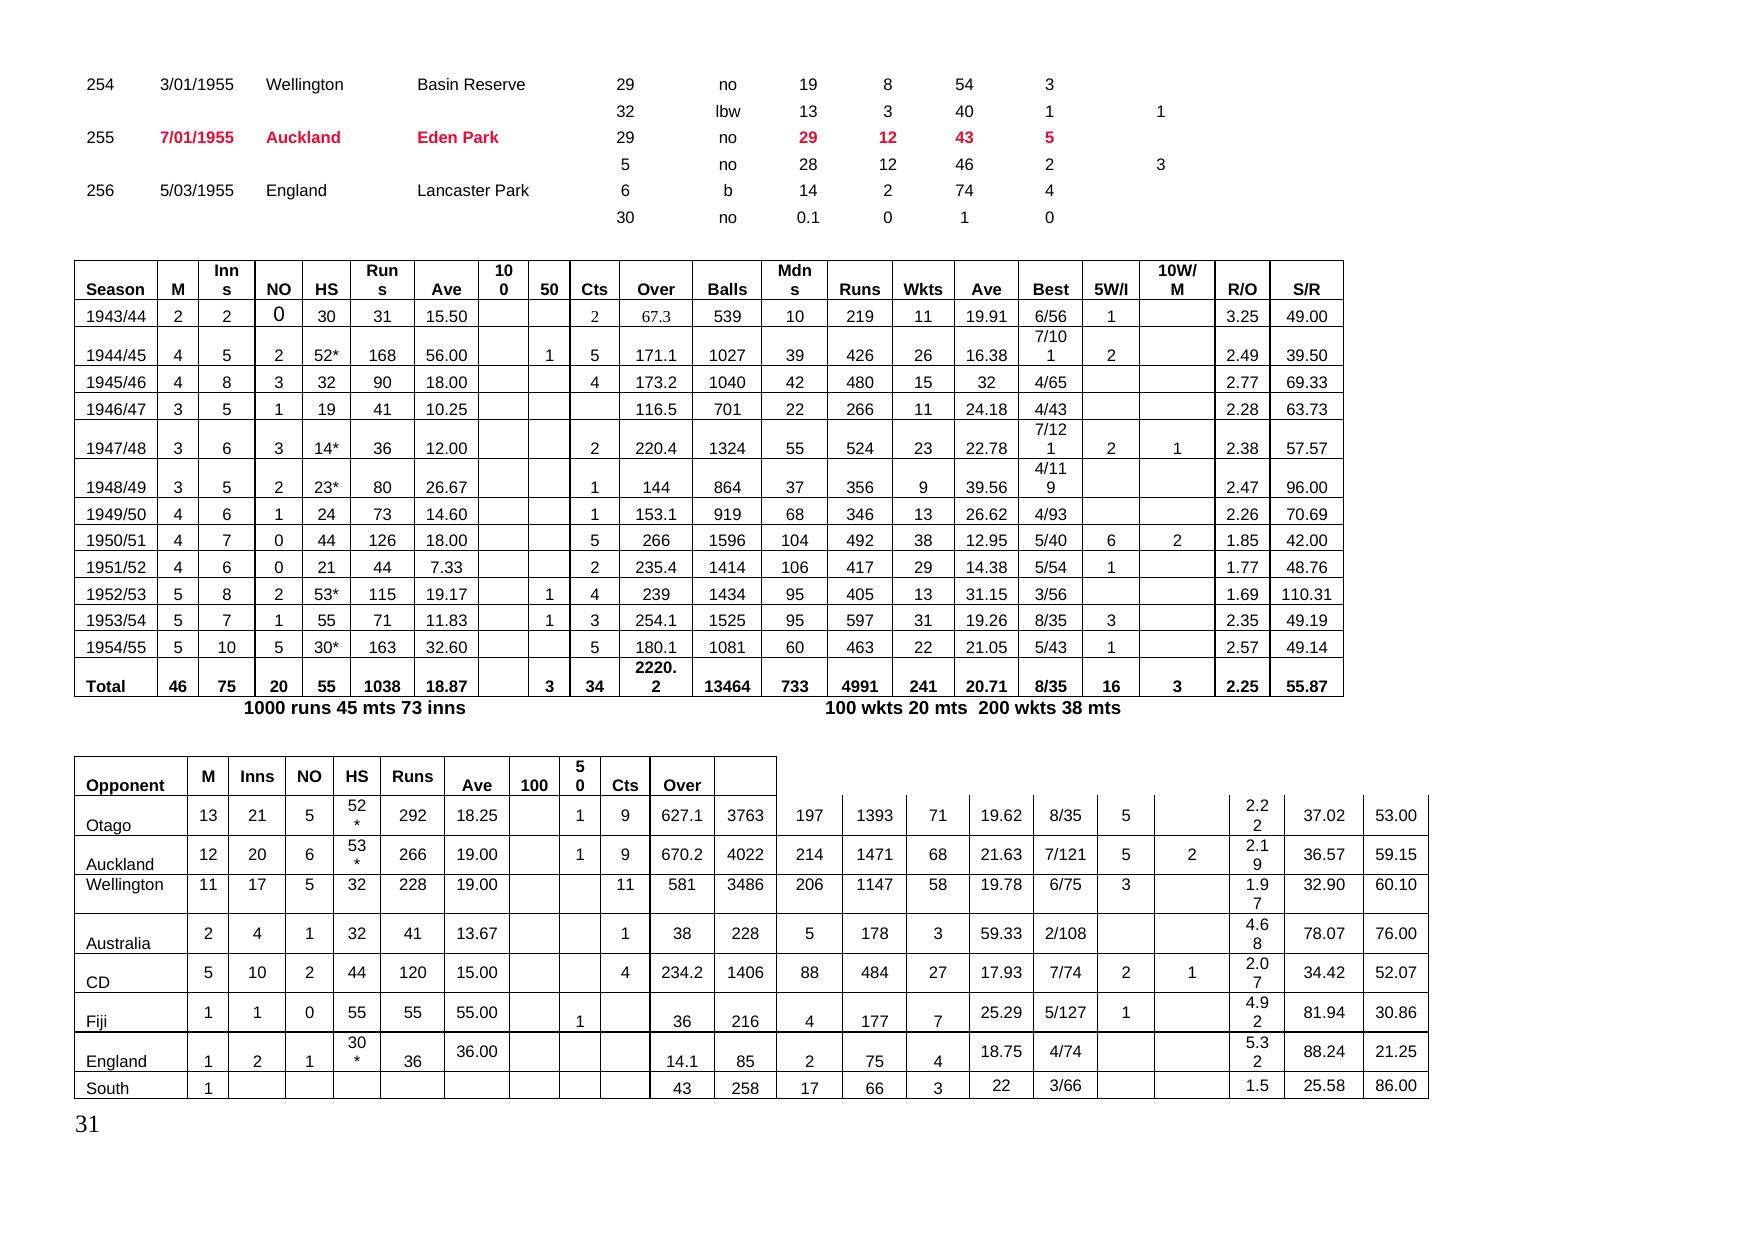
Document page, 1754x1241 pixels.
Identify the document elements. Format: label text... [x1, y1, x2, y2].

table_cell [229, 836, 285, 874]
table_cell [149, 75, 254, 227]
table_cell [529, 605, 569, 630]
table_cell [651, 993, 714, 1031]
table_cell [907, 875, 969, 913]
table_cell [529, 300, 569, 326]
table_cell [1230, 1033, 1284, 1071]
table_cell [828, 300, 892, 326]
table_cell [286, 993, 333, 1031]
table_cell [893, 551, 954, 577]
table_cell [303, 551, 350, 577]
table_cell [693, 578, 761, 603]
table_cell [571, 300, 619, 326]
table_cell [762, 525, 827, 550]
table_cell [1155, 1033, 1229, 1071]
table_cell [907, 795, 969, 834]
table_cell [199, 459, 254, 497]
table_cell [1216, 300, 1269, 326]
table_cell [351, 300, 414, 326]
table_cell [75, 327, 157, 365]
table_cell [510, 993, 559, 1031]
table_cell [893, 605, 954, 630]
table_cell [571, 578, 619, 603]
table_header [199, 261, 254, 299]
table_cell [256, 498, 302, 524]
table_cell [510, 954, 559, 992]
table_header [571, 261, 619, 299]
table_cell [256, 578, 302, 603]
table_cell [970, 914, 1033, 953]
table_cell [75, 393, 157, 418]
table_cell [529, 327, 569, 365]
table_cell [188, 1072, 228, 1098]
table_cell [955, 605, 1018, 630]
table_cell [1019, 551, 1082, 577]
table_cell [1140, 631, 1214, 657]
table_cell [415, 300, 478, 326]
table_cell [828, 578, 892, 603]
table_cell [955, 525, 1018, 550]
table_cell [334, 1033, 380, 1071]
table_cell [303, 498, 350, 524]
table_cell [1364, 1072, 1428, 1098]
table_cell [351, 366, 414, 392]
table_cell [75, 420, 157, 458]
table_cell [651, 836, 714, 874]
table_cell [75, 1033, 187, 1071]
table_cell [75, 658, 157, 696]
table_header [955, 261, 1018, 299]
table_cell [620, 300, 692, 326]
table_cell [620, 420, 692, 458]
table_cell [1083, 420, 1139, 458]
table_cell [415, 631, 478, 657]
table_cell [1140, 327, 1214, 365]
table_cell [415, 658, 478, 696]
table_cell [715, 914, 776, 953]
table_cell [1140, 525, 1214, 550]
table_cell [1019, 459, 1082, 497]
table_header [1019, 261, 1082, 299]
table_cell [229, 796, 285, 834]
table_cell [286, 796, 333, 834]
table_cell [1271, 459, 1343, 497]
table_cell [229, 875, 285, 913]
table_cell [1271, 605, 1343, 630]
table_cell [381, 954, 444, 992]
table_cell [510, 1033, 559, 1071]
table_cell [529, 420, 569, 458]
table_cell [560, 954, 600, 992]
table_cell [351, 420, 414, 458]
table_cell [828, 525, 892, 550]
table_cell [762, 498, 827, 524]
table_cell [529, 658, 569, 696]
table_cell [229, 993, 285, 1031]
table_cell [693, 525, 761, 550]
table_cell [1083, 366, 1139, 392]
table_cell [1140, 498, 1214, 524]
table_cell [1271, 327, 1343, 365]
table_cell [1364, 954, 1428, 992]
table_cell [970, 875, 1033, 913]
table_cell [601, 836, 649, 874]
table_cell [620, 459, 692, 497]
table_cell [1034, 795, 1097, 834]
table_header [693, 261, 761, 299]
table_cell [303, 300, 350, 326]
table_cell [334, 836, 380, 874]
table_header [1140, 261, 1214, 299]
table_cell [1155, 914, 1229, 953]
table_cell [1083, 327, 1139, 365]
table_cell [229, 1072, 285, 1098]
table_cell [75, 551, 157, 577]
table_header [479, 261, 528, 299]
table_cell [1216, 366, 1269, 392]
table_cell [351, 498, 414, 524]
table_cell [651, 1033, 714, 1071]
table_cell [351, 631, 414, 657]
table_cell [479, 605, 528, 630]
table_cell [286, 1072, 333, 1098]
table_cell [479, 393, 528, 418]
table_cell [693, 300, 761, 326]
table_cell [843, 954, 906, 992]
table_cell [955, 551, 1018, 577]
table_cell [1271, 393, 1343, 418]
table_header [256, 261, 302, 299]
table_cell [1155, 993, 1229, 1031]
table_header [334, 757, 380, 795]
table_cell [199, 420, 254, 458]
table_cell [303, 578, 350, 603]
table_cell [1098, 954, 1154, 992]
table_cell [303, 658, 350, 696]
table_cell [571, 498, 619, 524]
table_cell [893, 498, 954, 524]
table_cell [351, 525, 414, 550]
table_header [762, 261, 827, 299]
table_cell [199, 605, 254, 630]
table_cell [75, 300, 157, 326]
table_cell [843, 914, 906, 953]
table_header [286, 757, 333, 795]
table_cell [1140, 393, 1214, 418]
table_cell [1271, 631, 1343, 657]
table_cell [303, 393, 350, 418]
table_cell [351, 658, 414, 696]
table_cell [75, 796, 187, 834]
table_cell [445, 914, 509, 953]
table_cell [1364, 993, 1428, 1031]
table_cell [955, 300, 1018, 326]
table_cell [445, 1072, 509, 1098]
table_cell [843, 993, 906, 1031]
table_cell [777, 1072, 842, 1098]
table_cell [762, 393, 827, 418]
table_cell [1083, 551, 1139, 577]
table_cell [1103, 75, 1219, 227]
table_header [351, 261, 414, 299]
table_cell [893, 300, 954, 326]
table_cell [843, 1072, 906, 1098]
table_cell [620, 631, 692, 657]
text 1000 runs 45 mts 73 inns 100 wkts 20 mts 200 wkts 38 mts [75, 697, 1679, 718]
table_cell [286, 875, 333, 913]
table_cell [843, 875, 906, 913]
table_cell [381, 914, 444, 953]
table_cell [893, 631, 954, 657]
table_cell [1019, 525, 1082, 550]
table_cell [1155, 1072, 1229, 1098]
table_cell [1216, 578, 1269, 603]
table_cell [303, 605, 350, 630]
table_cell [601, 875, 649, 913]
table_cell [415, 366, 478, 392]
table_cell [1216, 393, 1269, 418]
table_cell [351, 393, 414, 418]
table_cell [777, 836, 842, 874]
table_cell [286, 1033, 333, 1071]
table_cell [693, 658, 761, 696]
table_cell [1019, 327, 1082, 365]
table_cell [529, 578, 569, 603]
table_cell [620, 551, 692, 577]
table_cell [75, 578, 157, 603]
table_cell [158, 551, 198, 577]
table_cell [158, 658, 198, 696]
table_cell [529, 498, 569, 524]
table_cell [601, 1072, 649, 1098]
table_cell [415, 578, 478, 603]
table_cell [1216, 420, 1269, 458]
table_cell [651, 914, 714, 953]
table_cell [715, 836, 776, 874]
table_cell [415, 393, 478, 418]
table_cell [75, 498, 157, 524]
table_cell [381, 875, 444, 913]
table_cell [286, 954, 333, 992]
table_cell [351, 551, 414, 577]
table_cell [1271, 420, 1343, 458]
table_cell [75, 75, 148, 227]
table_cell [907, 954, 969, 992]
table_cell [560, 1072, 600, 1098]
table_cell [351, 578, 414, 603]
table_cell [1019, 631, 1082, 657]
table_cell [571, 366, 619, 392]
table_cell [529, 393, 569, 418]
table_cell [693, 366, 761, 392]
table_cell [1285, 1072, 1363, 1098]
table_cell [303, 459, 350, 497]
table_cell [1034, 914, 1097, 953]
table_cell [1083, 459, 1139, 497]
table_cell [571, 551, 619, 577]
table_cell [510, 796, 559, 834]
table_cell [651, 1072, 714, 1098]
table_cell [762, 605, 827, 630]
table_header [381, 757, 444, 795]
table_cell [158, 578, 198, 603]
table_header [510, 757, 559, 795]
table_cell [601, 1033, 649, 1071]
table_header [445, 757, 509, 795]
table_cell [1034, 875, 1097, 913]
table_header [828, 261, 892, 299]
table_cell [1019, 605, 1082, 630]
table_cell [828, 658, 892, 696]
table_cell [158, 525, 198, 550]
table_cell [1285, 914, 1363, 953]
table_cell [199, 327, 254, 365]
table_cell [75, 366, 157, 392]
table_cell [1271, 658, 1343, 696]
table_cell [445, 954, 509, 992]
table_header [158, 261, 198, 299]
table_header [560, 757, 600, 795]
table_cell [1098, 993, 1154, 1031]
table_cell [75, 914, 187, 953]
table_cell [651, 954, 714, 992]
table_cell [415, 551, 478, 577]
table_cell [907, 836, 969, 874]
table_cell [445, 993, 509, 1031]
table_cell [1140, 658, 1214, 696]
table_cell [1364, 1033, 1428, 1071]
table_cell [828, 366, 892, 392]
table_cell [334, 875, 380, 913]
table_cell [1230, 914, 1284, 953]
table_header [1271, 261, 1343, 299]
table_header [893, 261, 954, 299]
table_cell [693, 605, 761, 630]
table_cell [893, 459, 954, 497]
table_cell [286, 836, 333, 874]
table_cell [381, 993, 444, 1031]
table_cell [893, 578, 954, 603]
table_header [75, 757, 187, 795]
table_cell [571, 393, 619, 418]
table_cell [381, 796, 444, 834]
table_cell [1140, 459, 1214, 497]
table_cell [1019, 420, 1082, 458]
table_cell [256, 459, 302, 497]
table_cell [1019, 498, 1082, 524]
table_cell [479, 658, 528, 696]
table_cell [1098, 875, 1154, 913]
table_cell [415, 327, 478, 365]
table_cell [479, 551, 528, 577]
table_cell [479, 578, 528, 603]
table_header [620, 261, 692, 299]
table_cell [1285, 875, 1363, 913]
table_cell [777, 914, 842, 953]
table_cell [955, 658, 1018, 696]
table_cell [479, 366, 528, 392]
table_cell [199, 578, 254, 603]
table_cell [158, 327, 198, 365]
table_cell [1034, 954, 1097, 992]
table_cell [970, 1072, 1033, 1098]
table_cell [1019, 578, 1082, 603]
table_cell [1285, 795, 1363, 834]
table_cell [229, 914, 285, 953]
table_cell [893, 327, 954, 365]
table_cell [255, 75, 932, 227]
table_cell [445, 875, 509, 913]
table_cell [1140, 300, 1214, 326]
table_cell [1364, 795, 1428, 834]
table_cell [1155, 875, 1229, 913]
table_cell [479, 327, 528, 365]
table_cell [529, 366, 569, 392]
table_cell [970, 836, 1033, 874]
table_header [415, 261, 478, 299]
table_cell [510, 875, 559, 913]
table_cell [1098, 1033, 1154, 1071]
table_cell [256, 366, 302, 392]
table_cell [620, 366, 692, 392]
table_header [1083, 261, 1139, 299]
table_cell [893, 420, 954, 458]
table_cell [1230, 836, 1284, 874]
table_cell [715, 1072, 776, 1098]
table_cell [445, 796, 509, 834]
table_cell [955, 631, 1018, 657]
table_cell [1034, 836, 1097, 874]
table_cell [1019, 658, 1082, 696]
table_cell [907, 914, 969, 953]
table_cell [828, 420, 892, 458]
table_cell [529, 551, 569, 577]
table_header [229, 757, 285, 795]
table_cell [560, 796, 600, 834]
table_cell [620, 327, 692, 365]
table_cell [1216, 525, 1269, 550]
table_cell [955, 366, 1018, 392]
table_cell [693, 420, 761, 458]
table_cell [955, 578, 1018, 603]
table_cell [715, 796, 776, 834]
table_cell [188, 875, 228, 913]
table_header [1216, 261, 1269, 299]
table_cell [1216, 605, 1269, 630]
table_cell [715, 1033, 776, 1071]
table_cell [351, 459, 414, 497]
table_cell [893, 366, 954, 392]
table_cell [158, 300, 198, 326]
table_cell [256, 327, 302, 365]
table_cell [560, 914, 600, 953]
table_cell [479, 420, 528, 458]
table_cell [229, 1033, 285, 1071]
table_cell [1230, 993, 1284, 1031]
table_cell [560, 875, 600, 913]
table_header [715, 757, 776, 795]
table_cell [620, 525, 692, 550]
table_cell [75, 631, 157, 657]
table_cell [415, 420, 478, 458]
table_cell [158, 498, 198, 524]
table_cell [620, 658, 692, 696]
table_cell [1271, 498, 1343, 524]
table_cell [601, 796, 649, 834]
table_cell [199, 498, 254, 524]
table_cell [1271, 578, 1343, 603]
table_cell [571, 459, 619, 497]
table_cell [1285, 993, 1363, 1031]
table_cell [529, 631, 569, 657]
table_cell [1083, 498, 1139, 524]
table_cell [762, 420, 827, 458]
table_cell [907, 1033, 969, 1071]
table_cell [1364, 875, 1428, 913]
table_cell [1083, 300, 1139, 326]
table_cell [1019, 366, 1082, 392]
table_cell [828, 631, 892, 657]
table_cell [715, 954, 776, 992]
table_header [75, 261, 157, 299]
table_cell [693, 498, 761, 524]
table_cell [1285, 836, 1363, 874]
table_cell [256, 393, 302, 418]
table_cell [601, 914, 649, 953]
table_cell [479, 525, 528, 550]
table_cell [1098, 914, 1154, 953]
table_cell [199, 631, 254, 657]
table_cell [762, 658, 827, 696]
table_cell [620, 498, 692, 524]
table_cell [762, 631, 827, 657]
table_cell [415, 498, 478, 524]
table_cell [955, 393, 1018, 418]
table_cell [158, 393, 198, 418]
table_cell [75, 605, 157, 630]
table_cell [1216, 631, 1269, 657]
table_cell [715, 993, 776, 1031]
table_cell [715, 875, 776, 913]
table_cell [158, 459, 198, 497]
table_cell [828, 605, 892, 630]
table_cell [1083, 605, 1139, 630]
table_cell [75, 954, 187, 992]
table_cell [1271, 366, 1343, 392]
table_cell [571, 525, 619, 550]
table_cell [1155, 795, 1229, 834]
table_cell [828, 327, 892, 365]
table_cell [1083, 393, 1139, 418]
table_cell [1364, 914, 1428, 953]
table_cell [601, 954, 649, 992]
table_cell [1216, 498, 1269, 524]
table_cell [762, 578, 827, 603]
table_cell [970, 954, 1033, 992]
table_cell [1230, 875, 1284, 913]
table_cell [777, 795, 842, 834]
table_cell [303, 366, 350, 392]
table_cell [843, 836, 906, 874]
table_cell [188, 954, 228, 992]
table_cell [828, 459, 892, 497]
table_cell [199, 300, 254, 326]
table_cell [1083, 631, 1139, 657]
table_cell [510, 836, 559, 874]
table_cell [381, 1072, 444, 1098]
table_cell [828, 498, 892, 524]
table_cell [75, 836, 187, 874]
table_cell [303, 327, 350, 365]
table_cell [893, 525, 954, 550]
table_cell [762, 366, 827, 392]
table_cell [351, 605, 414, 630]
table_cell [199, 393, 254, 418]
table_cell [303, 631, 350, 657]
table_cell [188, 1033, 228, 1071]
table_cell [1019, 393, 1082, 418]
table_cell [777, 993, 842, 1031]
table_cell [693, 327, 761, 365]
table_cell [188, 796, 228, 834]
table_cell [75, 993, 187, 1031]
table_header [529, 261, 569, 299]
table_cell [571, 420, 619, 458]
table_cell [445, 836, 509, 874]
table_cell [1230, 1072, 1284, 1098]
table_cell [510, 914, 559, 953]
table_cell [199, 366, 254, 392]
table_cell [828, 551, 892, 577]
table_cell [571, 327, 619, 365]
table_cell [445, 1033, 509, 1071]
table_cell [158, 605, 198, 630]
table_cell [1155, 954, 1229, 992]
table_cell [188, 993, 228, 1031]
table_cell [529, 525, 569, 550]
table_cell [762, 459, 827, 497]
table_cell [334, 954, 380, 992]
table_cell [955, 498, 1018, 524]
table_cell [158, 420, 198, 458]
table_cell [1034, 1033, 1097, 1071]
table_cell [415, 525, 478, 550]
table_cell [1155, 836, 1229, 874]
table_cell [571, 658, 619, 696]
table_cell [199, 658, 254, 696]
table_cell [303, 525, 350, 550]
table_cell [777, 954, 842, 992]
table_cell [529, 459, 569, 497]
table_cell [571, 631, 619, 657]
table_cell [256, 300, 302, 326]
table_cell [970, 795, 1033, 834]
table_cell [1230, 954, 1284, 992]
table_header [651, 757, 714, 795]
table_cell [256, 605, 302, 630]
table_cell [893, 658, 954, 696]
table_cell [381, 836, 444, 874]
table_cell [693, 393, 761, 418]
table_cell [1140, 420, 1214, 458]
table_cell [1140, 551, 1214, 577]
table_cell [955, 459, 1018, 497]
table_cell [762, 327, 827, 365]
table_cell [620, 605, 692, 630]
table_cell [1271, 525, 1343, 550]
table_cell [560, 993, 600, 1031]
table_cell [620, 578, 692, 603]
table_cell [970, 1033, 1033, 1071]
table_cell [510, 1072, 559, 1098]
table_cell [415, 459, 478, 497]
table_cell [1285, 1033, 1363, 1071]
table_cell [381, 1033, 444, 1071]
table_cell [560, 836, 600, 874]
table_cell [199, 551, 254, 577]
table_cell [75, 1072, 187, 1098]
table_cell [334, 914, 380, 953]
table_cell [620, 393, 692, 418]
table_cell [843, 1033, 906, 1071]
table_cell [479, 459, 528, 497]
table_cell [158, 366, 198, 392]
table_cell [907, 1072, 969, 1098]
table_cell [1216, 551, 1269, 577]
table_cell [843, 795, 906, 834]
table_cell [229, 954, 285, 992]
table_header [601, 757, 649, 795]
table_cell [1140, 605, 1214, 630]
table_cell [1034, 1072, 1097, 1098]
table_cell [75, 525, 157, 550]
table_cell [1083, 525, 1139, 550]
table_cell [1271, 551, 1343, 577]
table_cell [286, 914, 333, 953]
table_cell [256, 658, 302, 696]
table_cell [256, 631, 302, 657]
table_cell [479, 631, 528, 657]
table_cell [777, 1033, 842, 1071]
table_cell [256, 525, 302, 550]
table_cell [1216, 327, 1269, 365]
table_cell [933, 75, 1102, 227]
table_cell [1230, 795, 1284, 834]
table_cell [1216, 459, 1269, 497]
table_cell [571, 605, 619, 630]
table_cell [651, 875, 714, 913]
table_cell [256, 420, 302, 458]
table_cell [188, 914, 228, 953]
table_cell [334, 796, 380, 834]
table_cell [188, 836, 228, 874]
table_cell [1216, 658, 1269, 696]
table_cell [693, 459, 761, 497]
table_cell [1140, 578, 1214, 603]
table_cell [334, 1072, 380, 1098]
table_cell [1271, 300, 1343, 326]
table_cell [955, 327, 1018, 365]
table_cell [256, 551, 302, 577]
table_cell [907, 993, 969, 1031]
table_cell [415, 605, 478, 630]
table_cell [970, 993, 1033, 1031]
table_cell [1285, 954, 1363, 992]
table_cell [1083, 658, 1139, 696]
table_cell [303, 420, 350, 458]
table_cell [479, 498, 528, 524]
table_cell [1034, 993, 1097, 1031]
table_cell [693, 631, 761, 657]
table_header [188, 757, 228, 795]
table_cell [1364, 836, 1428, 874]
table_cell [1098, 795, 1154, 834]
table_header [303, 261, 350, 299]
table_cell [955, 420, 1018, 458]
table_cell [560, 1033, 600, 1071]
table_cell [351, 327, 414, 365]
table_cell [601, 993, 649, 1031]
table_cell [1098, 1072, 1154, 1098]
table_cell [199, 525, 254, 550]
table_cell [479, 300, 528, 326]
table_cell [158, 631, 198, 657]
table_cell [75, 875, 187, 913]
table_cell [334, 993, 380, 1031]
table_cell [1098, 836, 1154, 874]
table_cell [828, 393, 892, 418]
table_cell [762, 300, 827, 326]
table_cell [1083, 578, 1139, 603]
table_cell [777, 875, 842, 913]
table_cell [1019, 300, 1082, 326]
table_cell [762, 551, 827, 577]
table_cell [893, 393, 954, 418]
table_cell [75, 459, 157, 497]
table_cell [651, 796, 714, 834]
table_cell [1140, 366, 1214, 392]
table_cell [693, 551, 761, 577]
